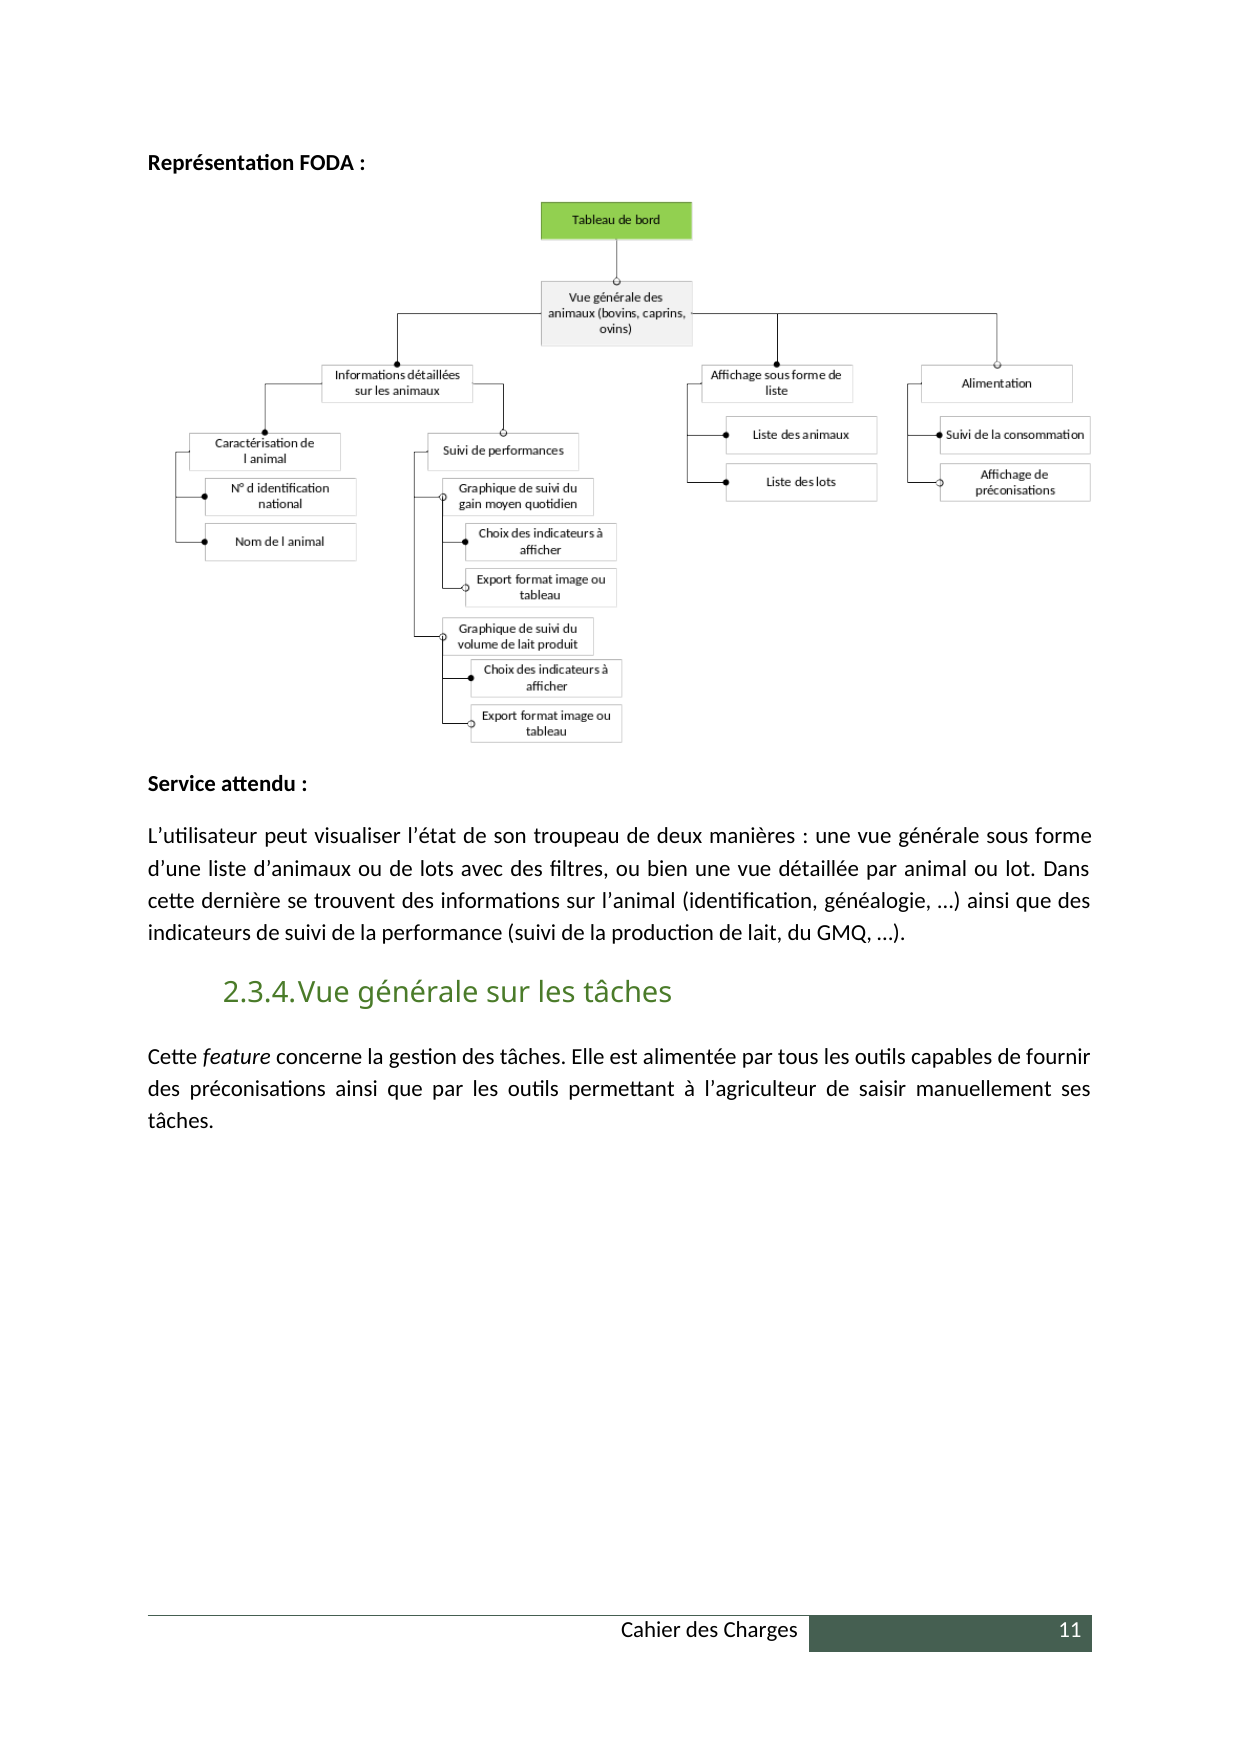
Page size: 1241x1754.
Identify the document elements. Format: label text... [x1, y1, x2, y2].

text Représentation FODA : [148, 148, 1092, 176]
text L’utilisateur peut visualiser l’état de son troupeau de deux manières : une vue générale sous forme d’une liste d’animaux ou de lots avec des filtres, ou bien une vue détaillée par animal ou lot. Dans cette dernière se trouvent des informations sur l’animal (identification, généalogie, …) ainsi que des indicateurs de suivi de la performance (suivi de la production de lait, du GMQ, …). [148, 822, 1092, 946]
text Service attendu : [148, 769, 1092, 797]
text Cette feature concerne la gestion des tâches. Elle est alimentée par tous les outils capables de fournir des préconisations ainsi que par les outils permettant à l’agriculteur de saisir manuellement ses tâches. [148, 1042, 1092, 1134]
subtitle Vue générale sur les tâches [223, 971, 1092, 1011]
